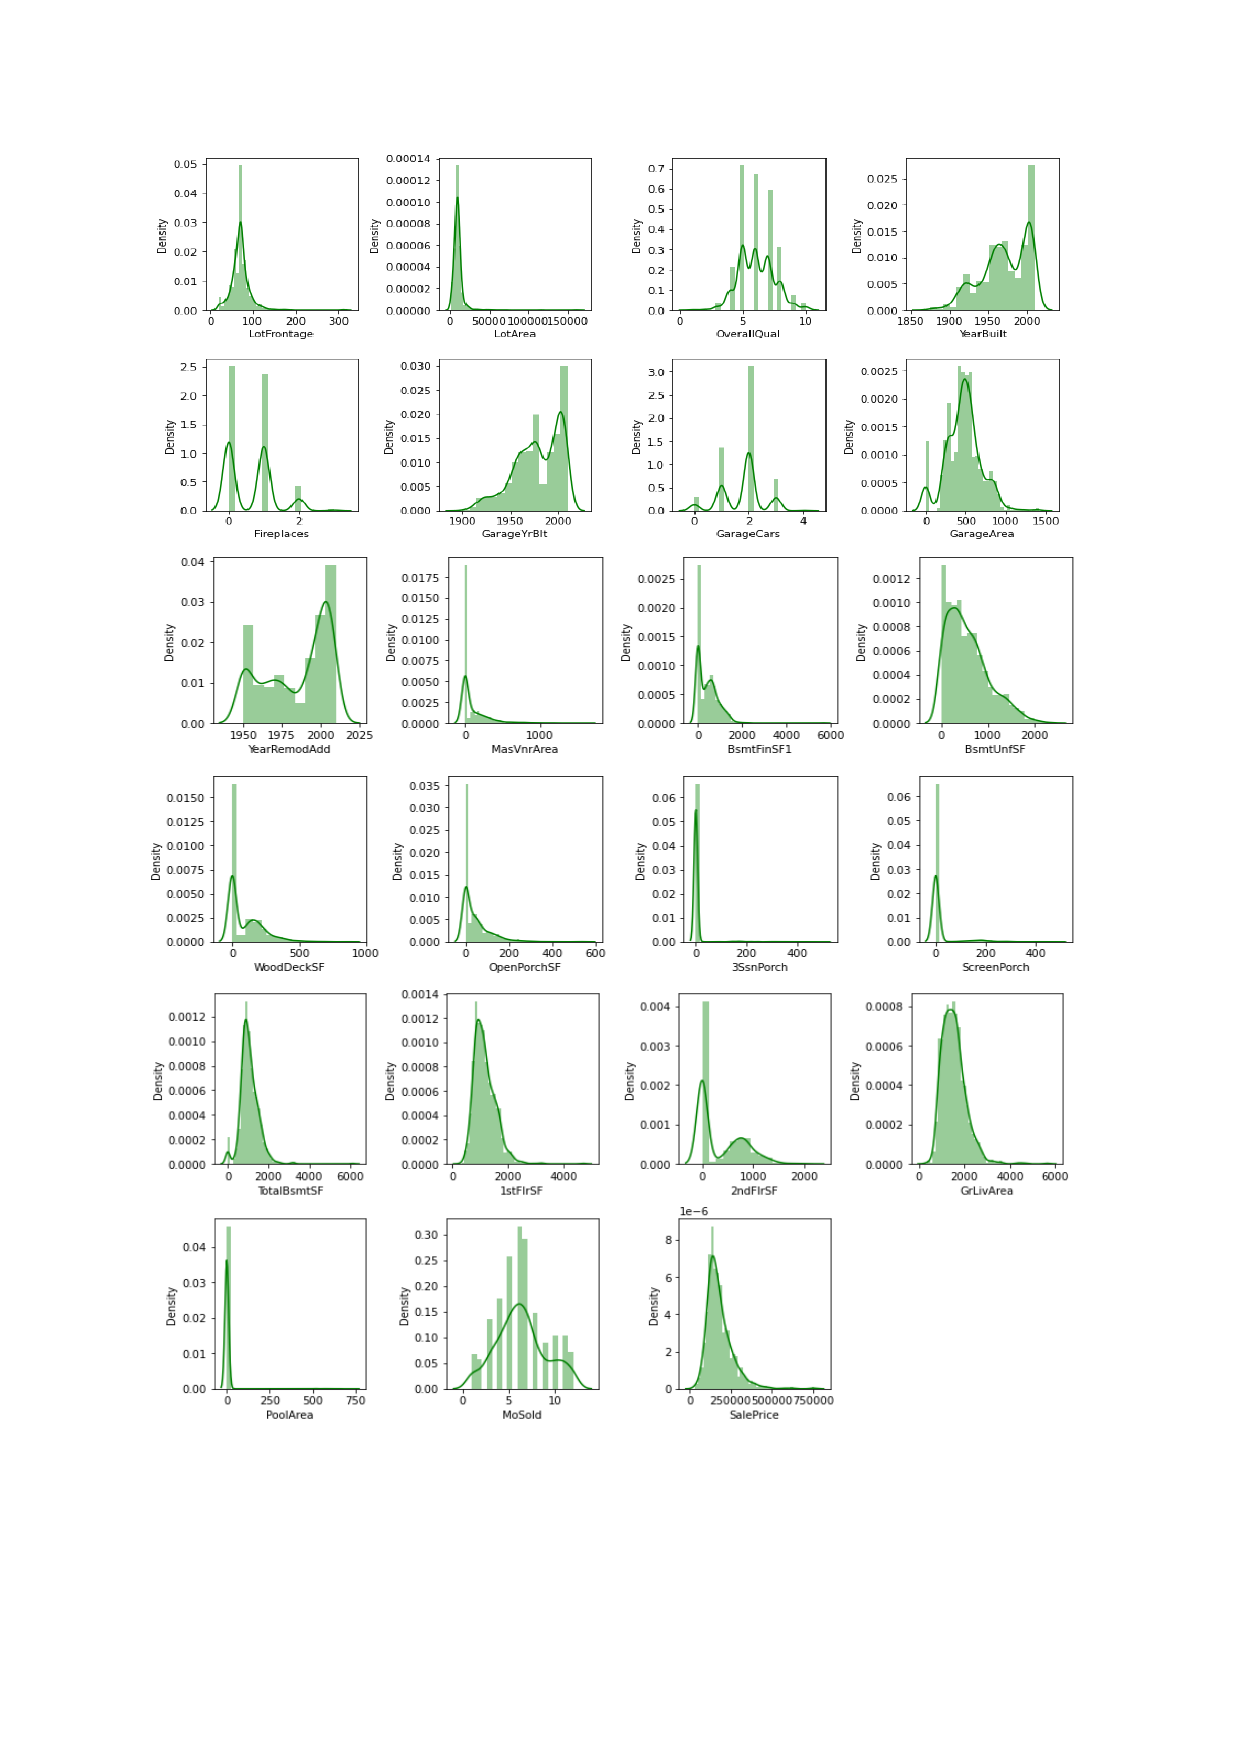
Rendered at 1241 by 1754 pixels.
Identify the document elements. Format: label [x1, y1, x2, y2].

picture [150, 548, 1078, 985]
picture [150, 986, 1078, 1426]
picture [150, 150, 1078, 547]
